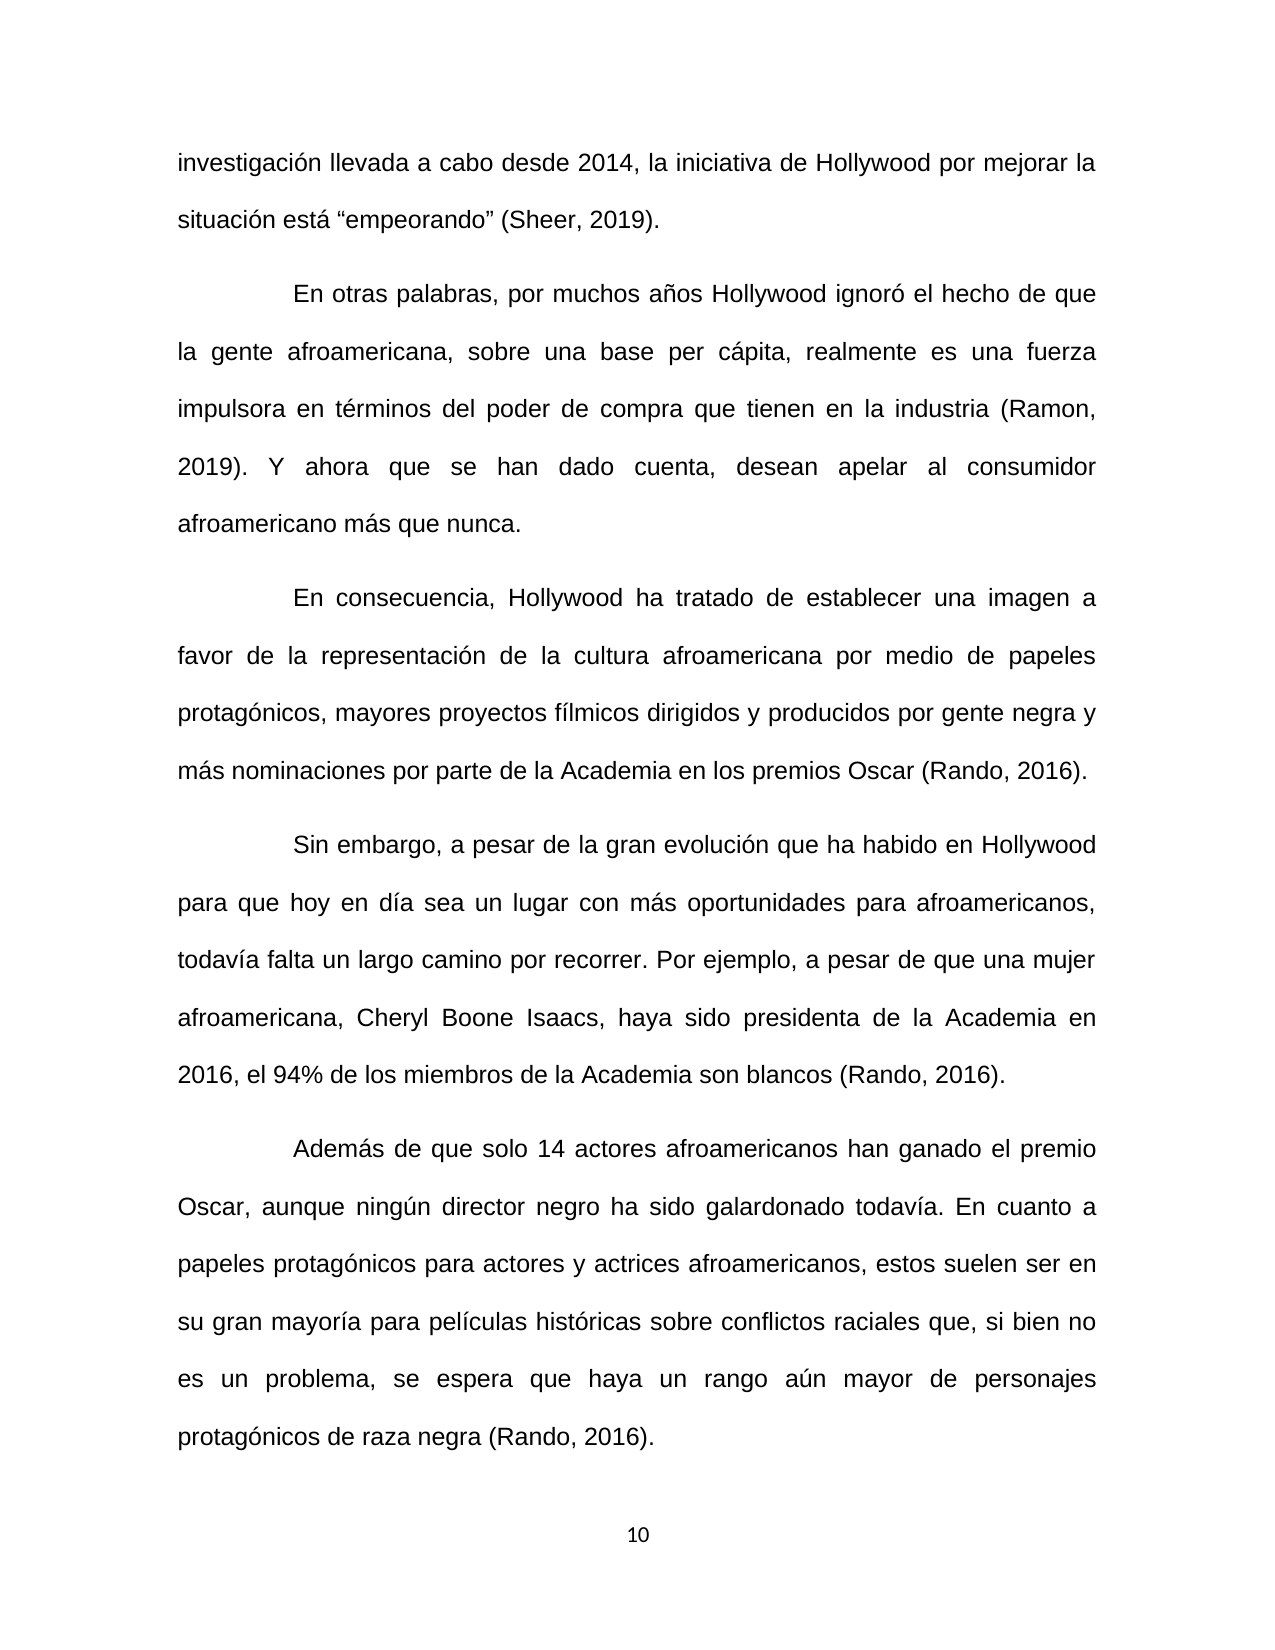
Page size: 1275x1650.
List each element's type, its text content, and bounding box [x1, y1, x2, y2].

text Además de que solo 14 actores afroamericanos han ganado el premio Oscar, aunque ningún director negro ha sido galardonado todavía. En cuanto a papeles protagónicos para actores y actrices afroamericanos, estos suelen ser en su gran mayoría para películas históricas sobre conflictos raciales que, si bien no es un problema, se espera que haya un rango aún mayor de personajes protagónicos de raza negra (Rando, 2016). [177, 1134, 1098, 1451]
text En consecuencia, Hollywood ha tratado de establecer una imagen a favor de la representación de la cultura afroamericana por medio de papeles protagónicos, mayores proyectos fílmicos dirigidos y producidos por gente negra y más nominaciones por parte de la Academia en los premios Oscar (Rando, 2016). [177, 583, 1098, 785]
text En otras palabras, por muchos años Hollywood ignoró el hecho de que la gente afroamericana, sobre una base per cápita, realmente es una fuerza impulsora en términos del poder de compra que tienen en la industria (Ramon, 2019). Y ahora que se han dado cuenta, desean apelar al consumidor afroamericano más que nunca. [177, 279, 1098, 538]
text Sin embargo, a pesar de la gran evolución que ha habido en Hollywood para que hoy en día sea un lugar con más oportunidades para afroamericanos, todavía falta un largo camino por recorrer. Por ejemplo, a pesar de que una mujer afroamericana, Cheryl Boone Isaacs, haya sido presidenta de la Academia en 2016, el 94% de los miembros de la Academia son blancos (Rando, 2016). [177, 830, 1098, 1089]
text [177, 148, 1098, 234]
